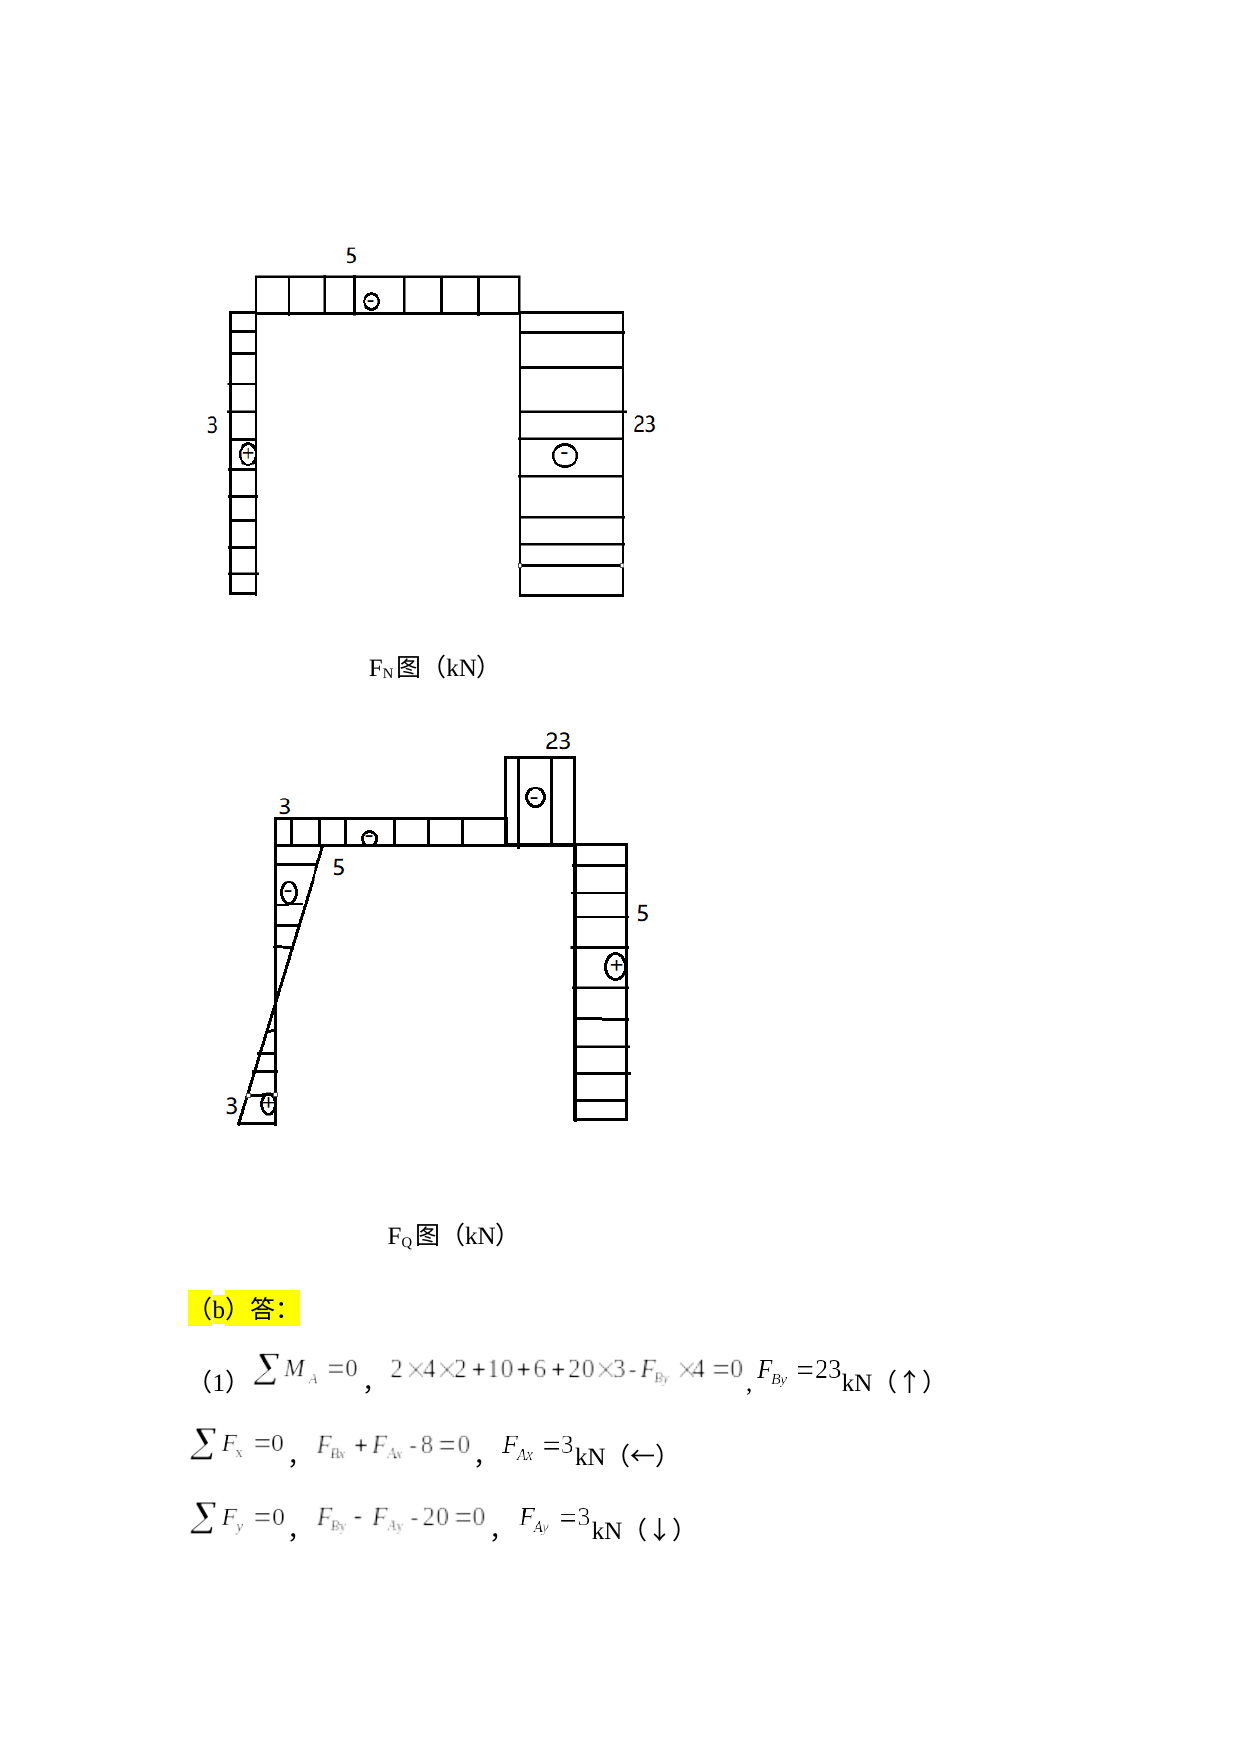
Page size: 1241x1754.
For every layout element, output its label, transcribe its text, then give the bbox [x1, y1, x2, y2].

text FQ图（kN） [187, 1201, 1053, 1266]
text （1），,kN（↑） [187, 1349, 1053, 1414]
list 答： [187, 1275, 1053, 1340]
text ，，kN（↓） [187, 1498, 1053, 1563]
text FN图（kN） [187, 633, 1053, 698]
picture [187, 235, 664, 599]
text ，，kN（←） [187, 1423, 1053, 1488]
picture [187, 706, 699, 1174]
